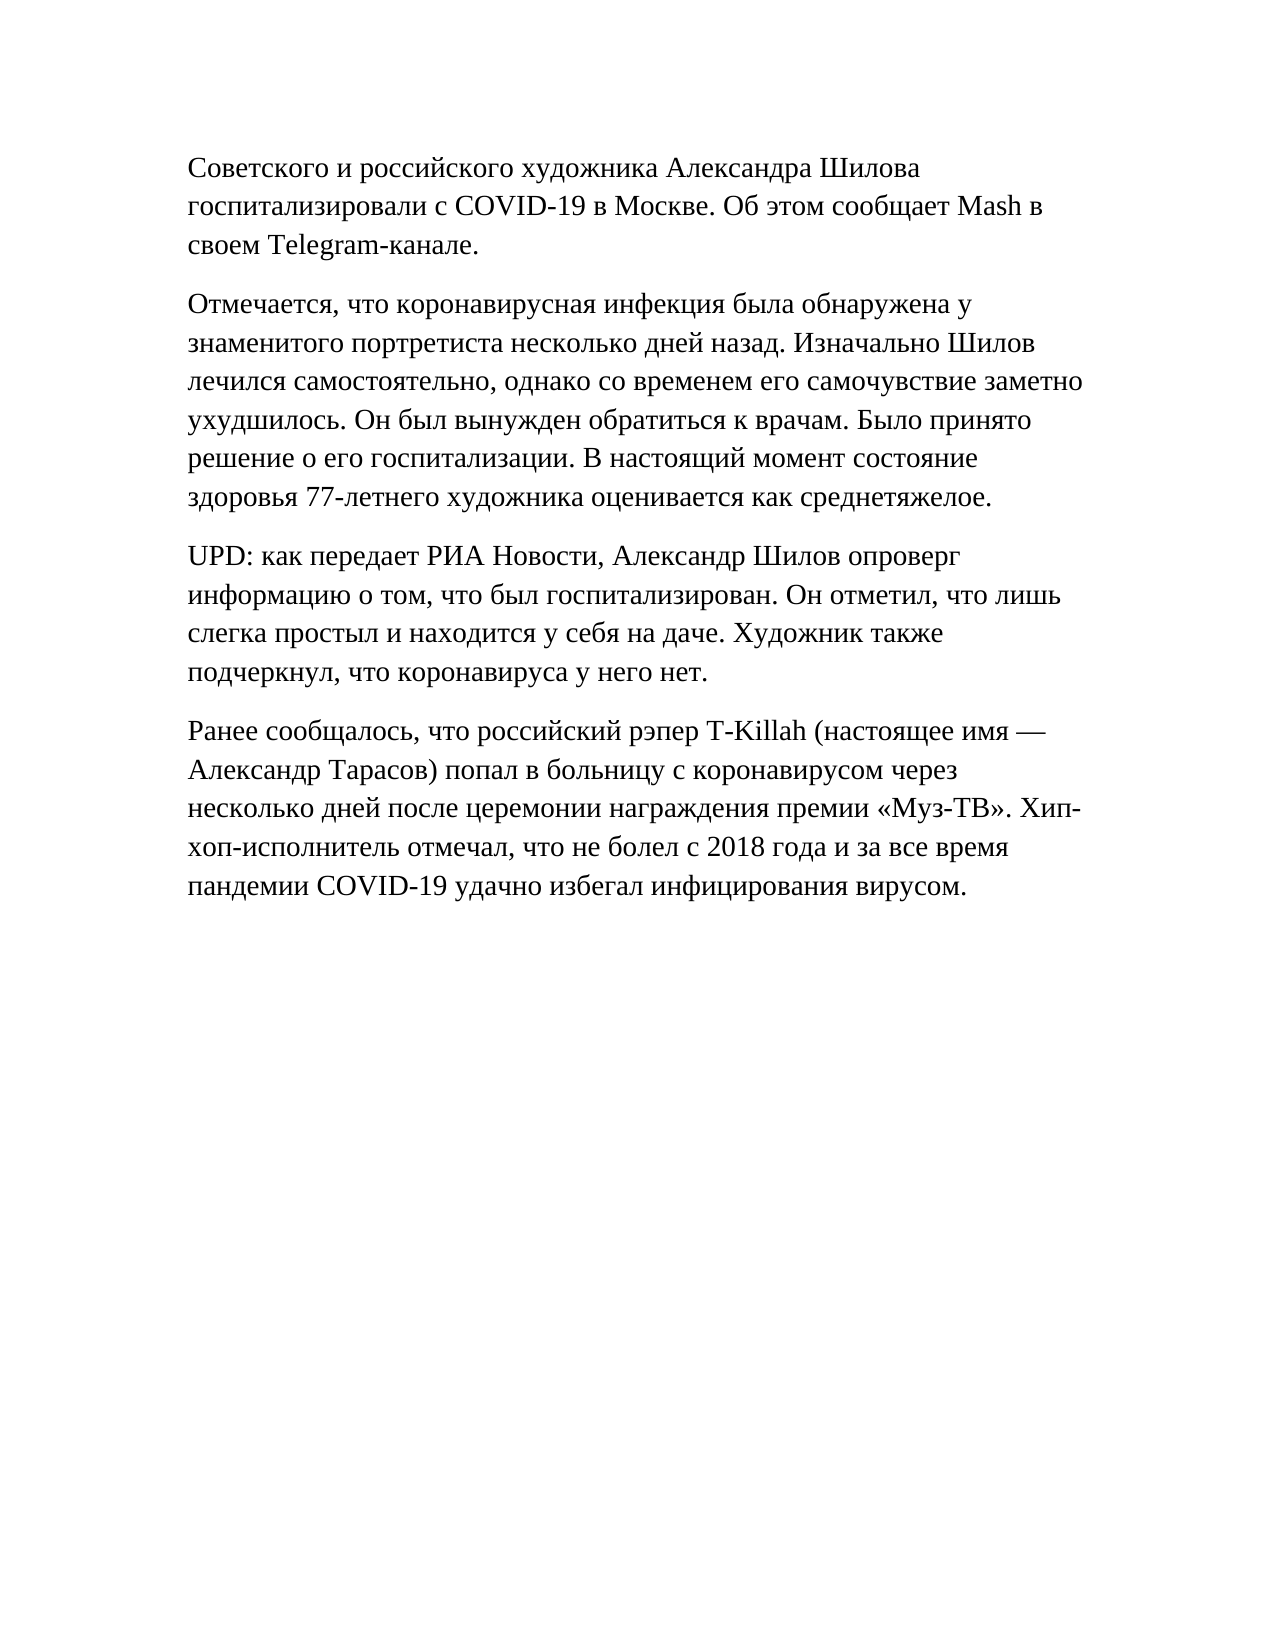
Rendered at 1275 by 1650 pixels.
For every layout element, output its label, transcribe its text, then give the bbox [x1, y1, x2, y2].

text Ранее сообщалось, что российский рэпер T-Killah (настоящее имя — Александр Тарасов) попал в больницу с коронавирусом через несколько дней после церемонии награждения премии «Муз-ТВ». Хип-хоп-исполнитель отмечал, что не болел с 2018 года и за все время пандемии COVID-19 удачно избегал инфицирования вирусом. [187, 713, 1087, 901]
text Отмечается, что коронавирусная инфекция была обнаружена у знаменитого портретиста несколько дней назад. Изначально Шилов лечился самостоятельно, однако со временем его самочувствие заметно ухудшилось. Он был вынужден обратиться к врачам. Было принято решение о его госпитализации. В настоящий момент состояние здоровья 77-летнего художника оценивается как среднетяжелое. [187, 286, 1087, 513]
text UPD: как передает РИА Новости, Александр Шилов опроверг информацию о том, что был госпитализирован. Он отметил, что лишь слегка простыл и находится у себя на даче. Художник также подчеркнул, что коронавируса у него нет. [187, 538, 1087, 688]
text Советского и российского художника Александра Шилова госпитализировали с COVID-19 в Москве. Об этом сообщает Mash в своем Telegram-канале. [187, 150, 1087, 261]
